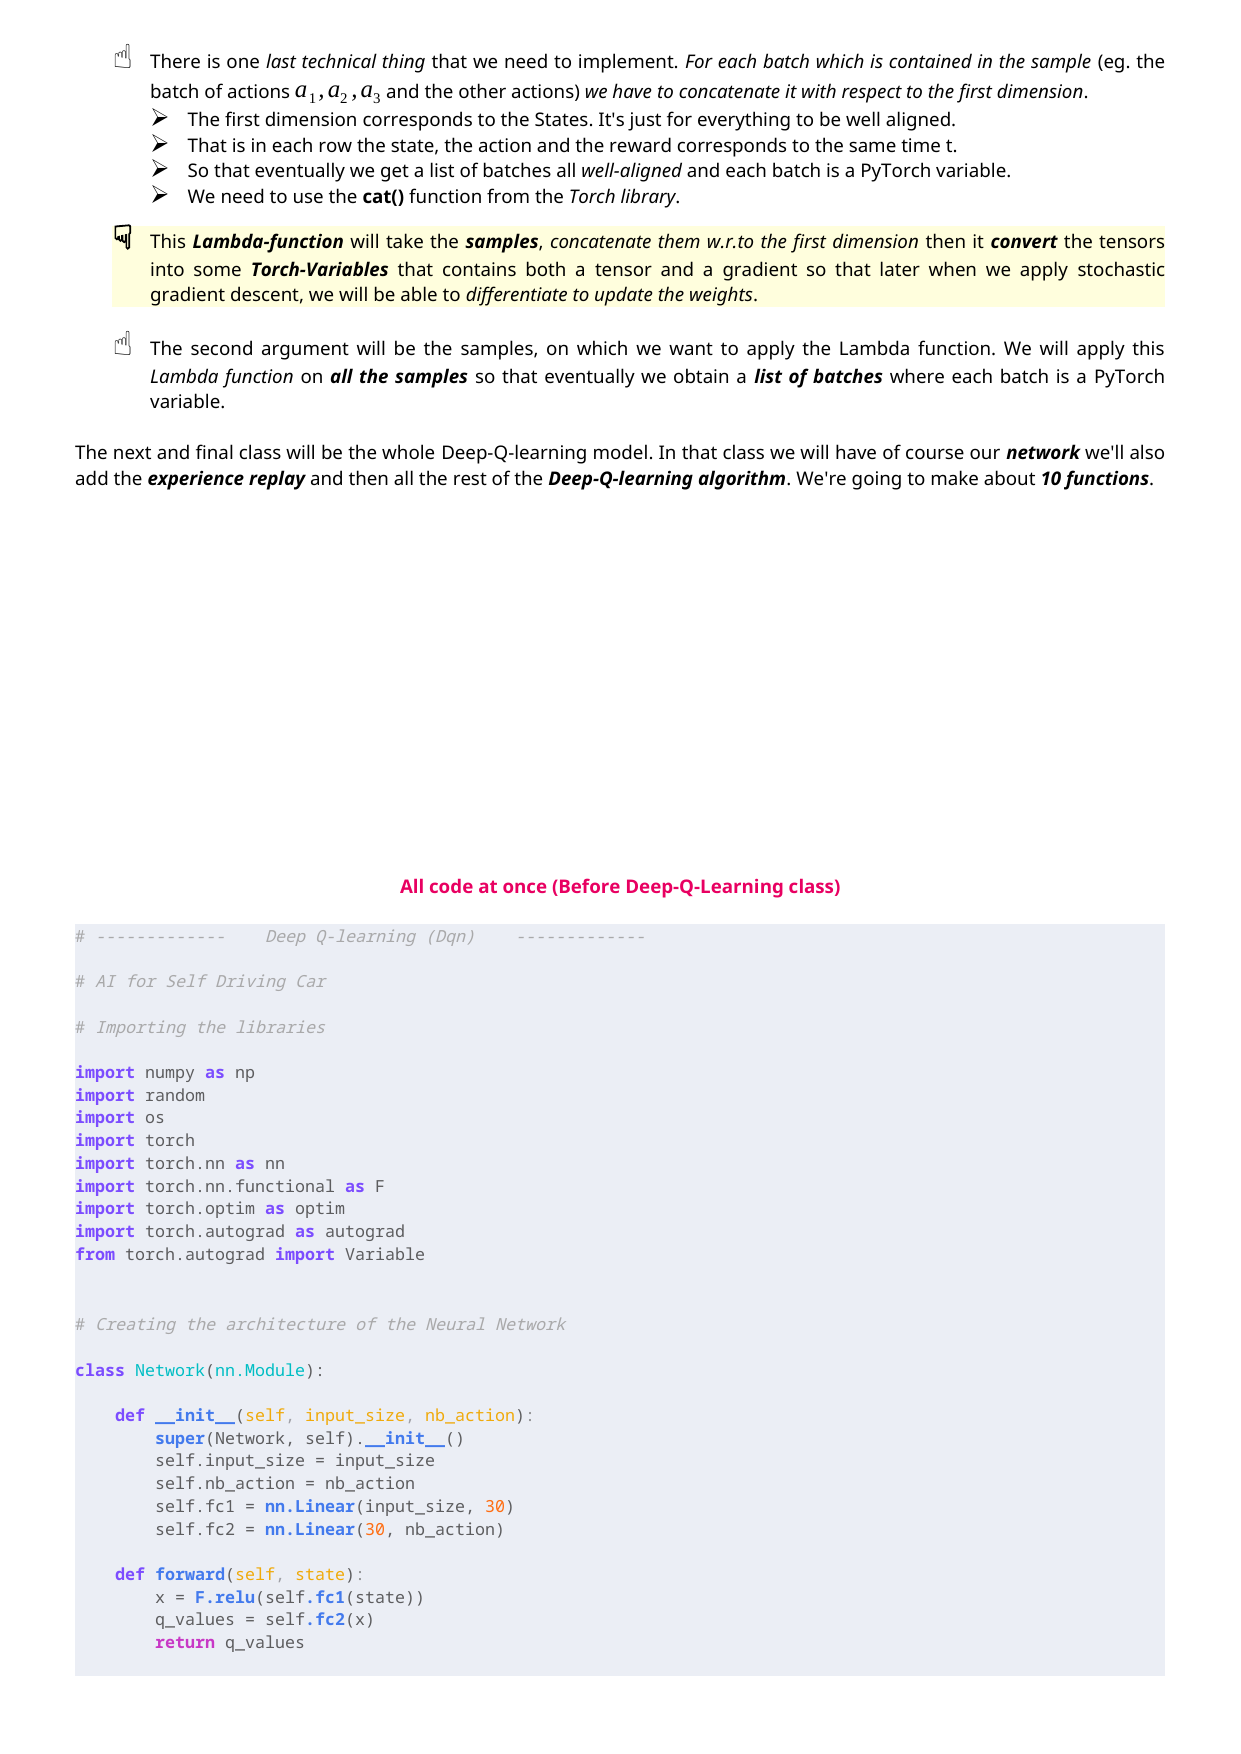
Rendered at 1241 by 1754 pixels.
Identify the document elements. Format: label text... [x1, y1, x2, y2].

list So that eventually we get a list of batches all well-aligned and each batch is a PyTorch variable. [150, 158, 1165, 183]
text self.fc2 = nn.Linear(30, nb_action) [75, 1517, 1165, 1540]
text self.nb_action = nb_action [75, 1472, 1165, 1494]
text from torch.autograd import Variable [75, 1242, 1165, 1265]
text import torch.optim as optim [75, 1197, 1165, 1220]
text All code at once (Before Deep-Q-Learning class) [75, 873, 1165, 899]
text import torch.autograd as autograd [75, 1220, 1165, 1242]
text import random [75, 1083, 1165, 1106]
list The second argument will be the samples, on which we want to apply the Lambda function. We will apply this Lambda function on all the samples so that eventually we obtain a list of batches where each batch is a PyTorch variable. [112, 333, 1165, 414]
text # Importing the libraries [75, 1015, 1165, 1038]
text return q_values [75, 1631, 1165, 1653]
text import torch.nn.functional as F [75, 1174, 1165, 1197]
list We need to use the cat() function from the Torch library. [150, 183, 1165, 209]
text class Network(nn.Module): [75, 1358, 1165, 1381]
list There is one last technical thing that we need to implement. For each batch which is contained in the sample (eg. the batch of actions and the other actions) we have to concatenate it with respect to the first dimension. [112, 45, 1165, 107]
list That is in each row the state, the action and the reward corresponds to the same time t. [150, 132, 1165, 158]
text # Creating the architecture of the Neural Network [75, 1313, 1165, 1336]
text super(Network, self).__init__() [75, 1426, 1165, 1449]
text # AI for Self Driving Car [75, 970, 1165, 993]
text def __init__(self, input_size, nb_action): [75, 1404, 1165, 1426]
text import torch [75, 1129, 1165, 1152]
text self.fc1 = nn.Linear(input_size, 30) [75, 1494, 1165, 1517]
text x = F.relu(self.fc1(state)) [75, 1585, 1165, 1608]
text q_values = self.fc2(x) [75, 1608, 1165, 1631]
list The first dimension corresponds to the States. It's just for everything to be well aligned. [150, 107, 1165, 132]
text import os [75, 1106, 1165, 1129]
text self.input_size = input_size [75, 1449, 1165, 1472]
text The next and final class will be the whole Deep-Q-learning model. In that class we will have of course our network we'll also add the experience replay and then all the rest of the Deep-Q-learning algorithm. We're going to make about 10 functions. [75, 439, 1165, 491]
list This Lambda-function will take the samples, concatenate them w.r.to the first dimension then it convert the tensors into some Torch-Variables that contains both a tensor and a gradient so that later when we apply stochastic gradient descent, we will be able to differentiate to update the weights. [112, 226, 1165, 307]
text import numpy as np [75, 1061, 1165, 1083]
text # ------------- Deep Q-learning (Dqn) ------------- [75, 924, 1165, 947]
text def forward(self, state): [75, 1563, 1165, 1585]
text import torch.nn as nn [75, 1152, 1165, 1174]
